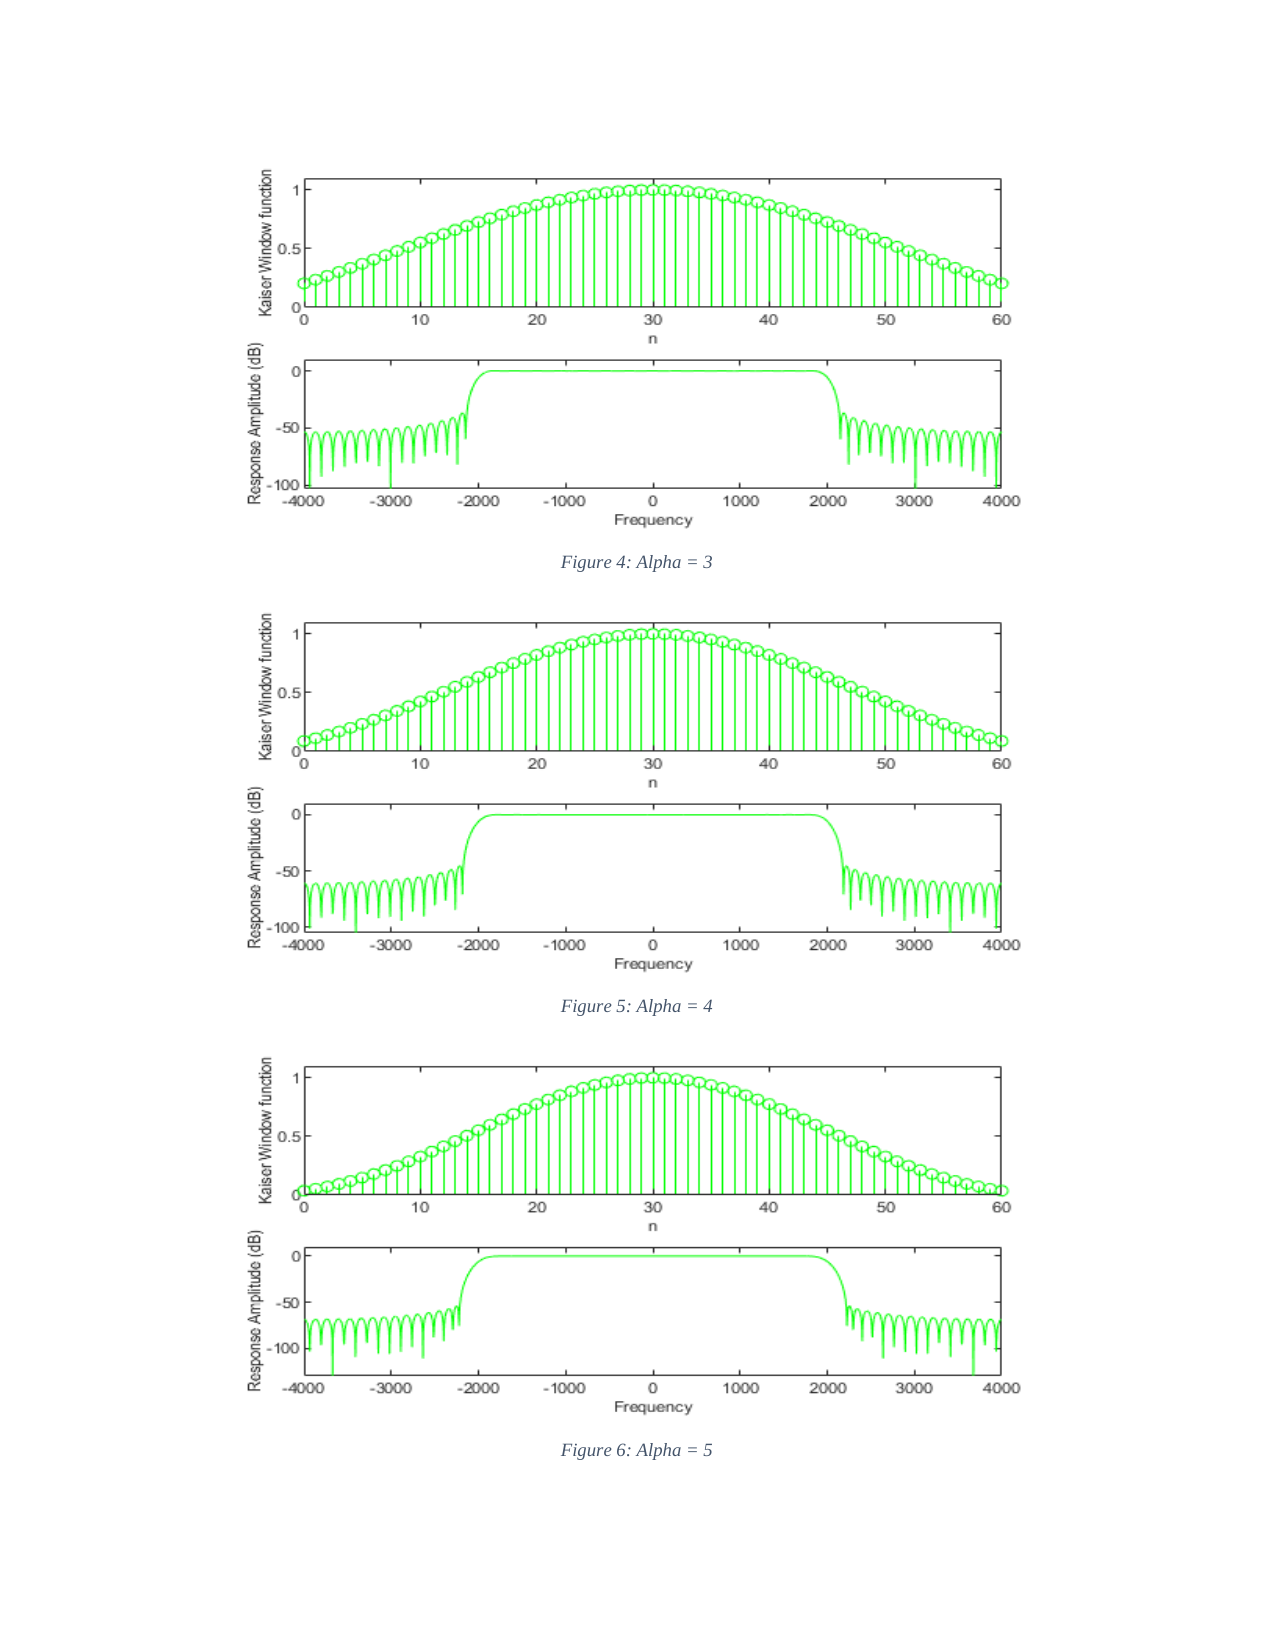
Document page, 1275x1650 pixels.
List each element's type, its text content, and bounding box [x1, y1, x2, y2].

text Figure 5: Alpha = 4 [150, 995, 1125, 1016]
picture [187, 150, 1088, 533]
picture [187, 593, 1088, 977]
picture [187, 1037, 1088, 1420]
text Figure 6: Alpha = 5 [150, 1438, 1125, 1460]
text Figure 4: Alpha = 3 [150, 551, 1125, 573]
